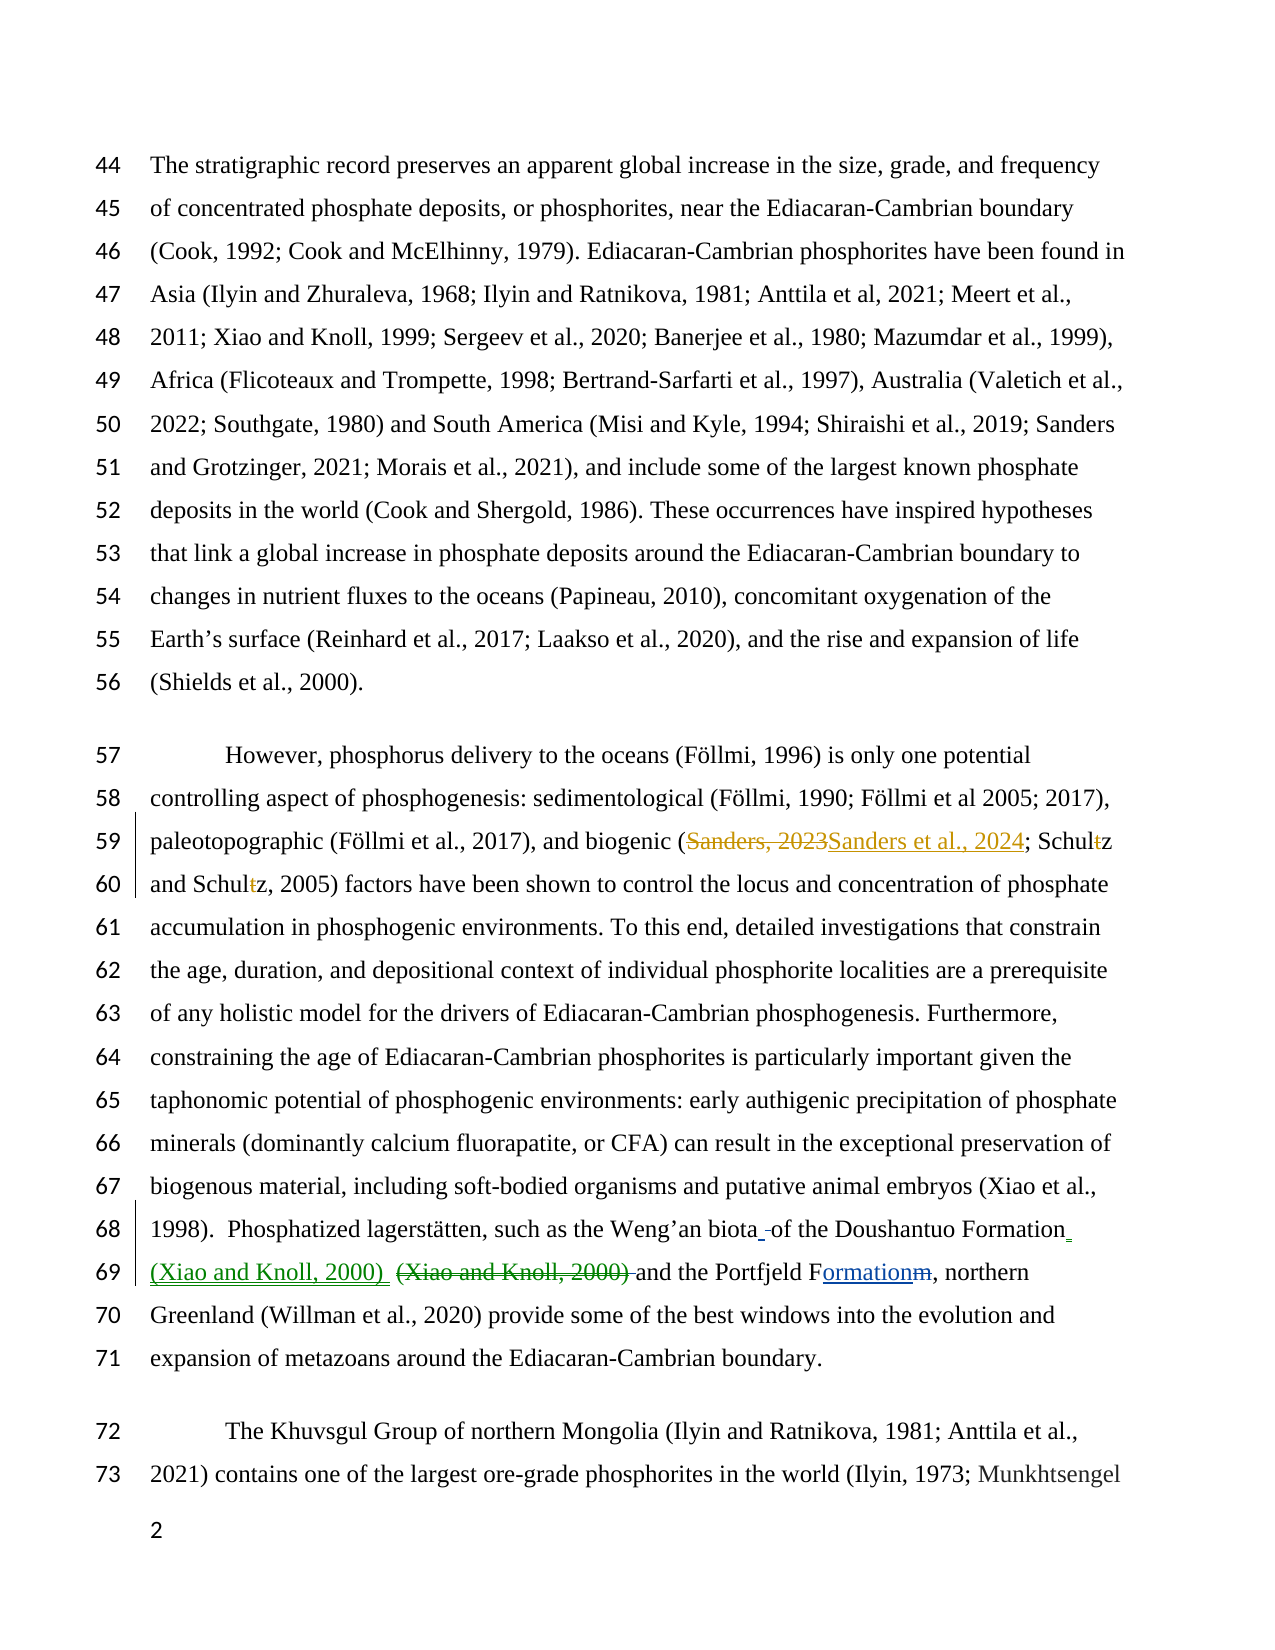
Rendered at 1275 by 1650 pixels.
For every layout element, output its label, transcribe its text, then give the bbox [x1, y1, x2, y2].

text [150, 1416, 1125, 1488]
text However, phosphorus delivery to the oceans (Föllmi, 1996) is only one potential controlling aspect of phosphogenesis: sedimentological (Föllmi, 1990; Föllmi et al 2005; 2017), paleotopographic (Föllmi et al., 2017), and biogenic (; Schulz and Schulz, 2005) factors have been shown to control the locus and concentration of phosphate accumulation in phosphogenic environments. To this end, detailed investigations that constrain the age, duration, and depositional context of individual phosphorite localities are a prerequisite of any holistic model for the drivers of Ediacaran-Cambrian phosphogenesis. Furthermore, constraining the age of Ediacaran-Cambrian phosphorites is particularly important given the taphonomic potential of phosphogenic environments: early authigenic precipitation of phosphate minerals (dominantly calcium fluorapatite, or CFA) can result in the exceptional preservation of biogenous material, including soft-bodied organisms and putative animal embryos (Xiao et al., 1998). Phosphatized lagerstätten, such as the Weng’an biotaof the Doushantuo Formation and the Portfjeld F, northern Greenland (Willman et al., 2020) provide some of the best windows into the evolution and expansion of metazoans around the Ediacaran-Cambrian boundary. [150, 740, 1125, 1372]
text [150, 150, 1125, 696]
